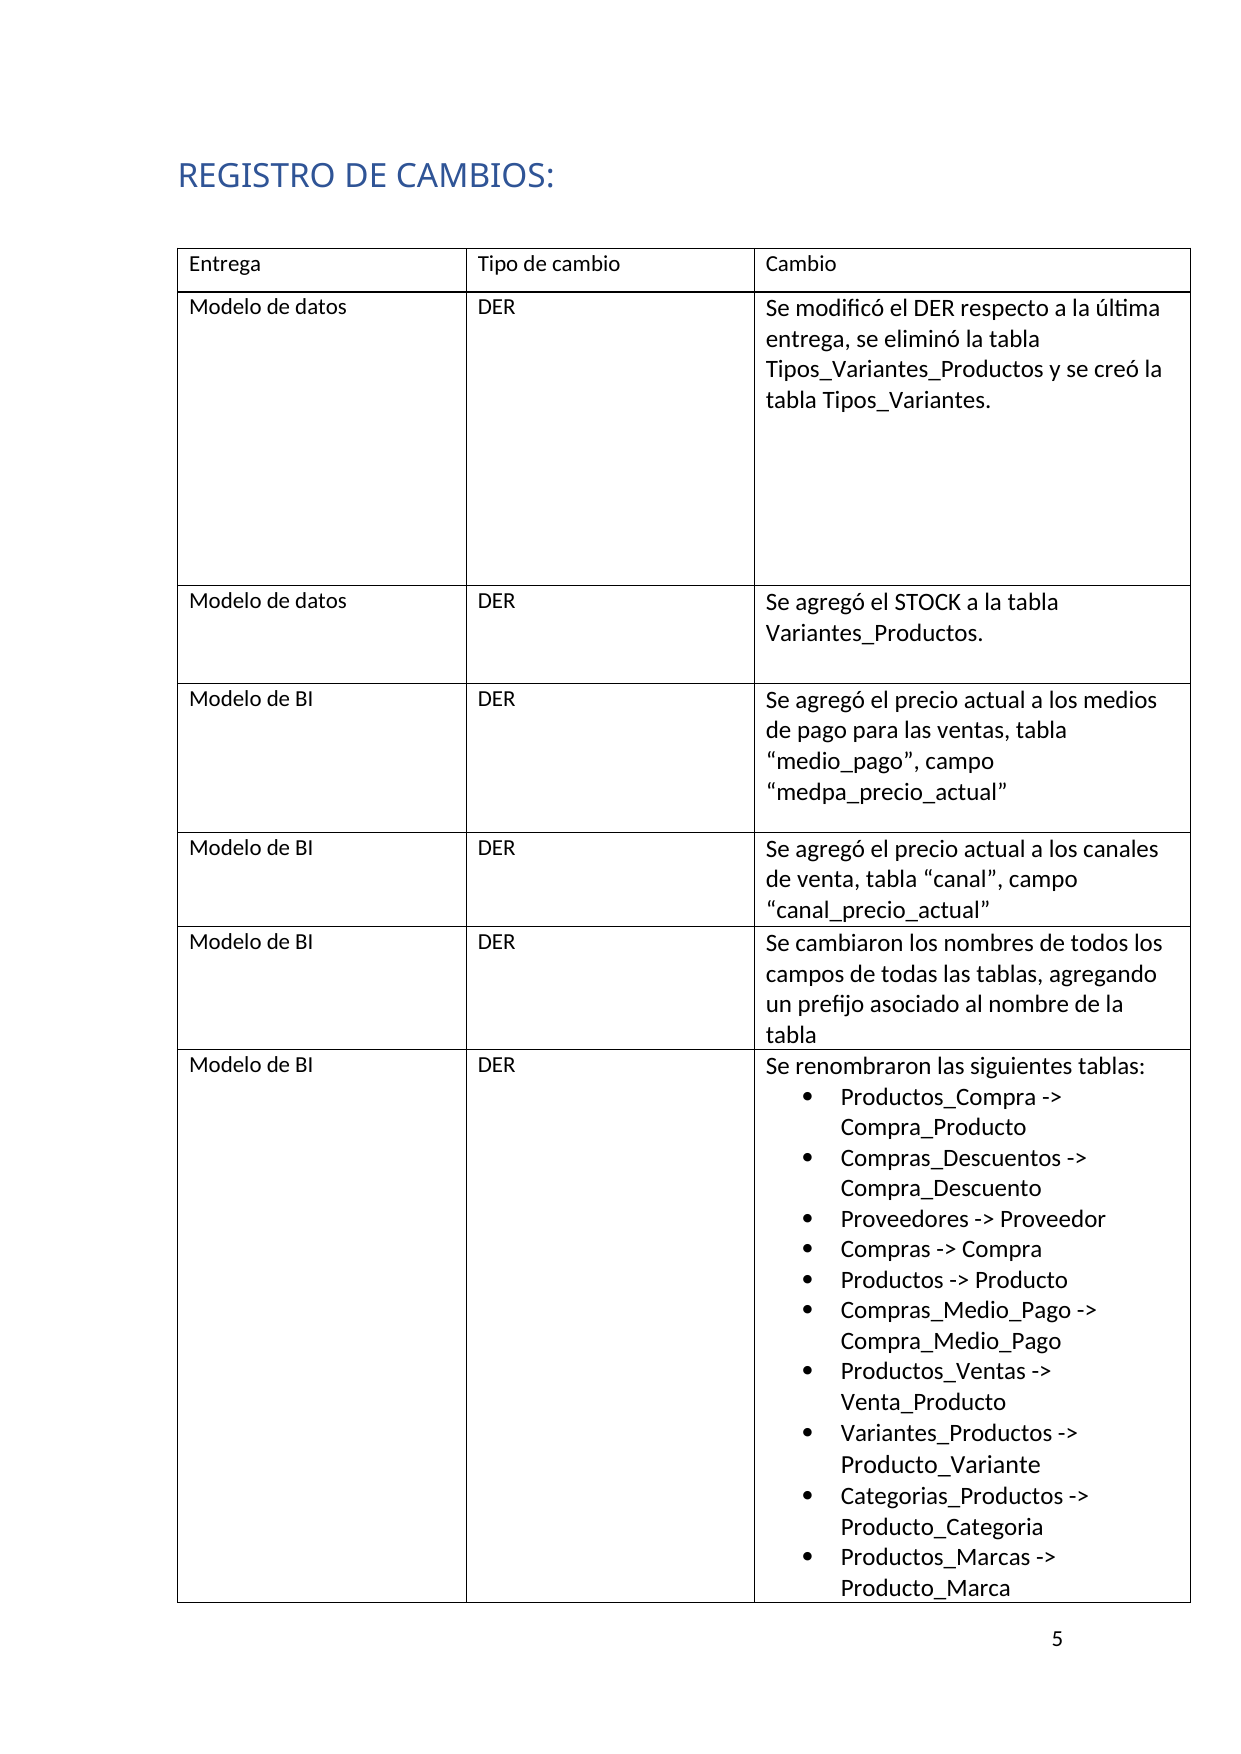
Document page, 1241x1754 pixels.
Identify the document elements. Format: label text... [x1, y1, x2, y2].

table_header Entrega [178, 249, 466, 291]
table_cell DER [467, 1050, 754, 1602]
table_cell DER [467, 586, 754, 683]
table_cell Se agregó el STOCK a la tabla Variantes_Productos. [755, 586, 1190, 683]
table_cell Se modificó el DER respecto a la última entrega, se eliminó la tabla Tipos_Variantes_Productos y se creó la tabla Tipos_Variantes. [755, 293, 1190, 585]
subtitle REGISTRO DE CAMBIOS: [177, 152, 1063, 197]
table_cell Modelo de BI [178, 684, 466, 832]
table_cell Modelo de BI [178, 1050, 466, 1602]
table_header Cambio [755, 249, 1190, 291]
table_cell Se cambiaron los nombres de todos los campos de todas las tablas, agregando un prefijo asociado al nombre de la tabla [755, 927, 1190, 1049]
table_header Tipo de cambio [467, 249, 754, 291]
table_cell Modelo de BI [178, 927, 466, 1049]
table_cell DER [467, 684, 754, 832]
table_cell Modelo de datos [178, 293, 466, 585]
table_cell Se agregó el precio actual a los medios de pago para las ventas, tabla “medio_pago”, campo “medpa_precio_actual” [755, 684, 1190, 832]
table_cell DER [467, 927, 754, 1049]
table_cell Modelo de BI [178, 833, 466, 926]
table_cell DER [467, 293, 754, 585]
table_cell Modelo de datos [178, 586, 466, 683]
table_cell DER [467, 833, 754, 926]
table_cell Se agregó el precio actual a los canales de venta, tabla “canal”, campo “canal_precio_actual” [755, 833, 1190, 926]
